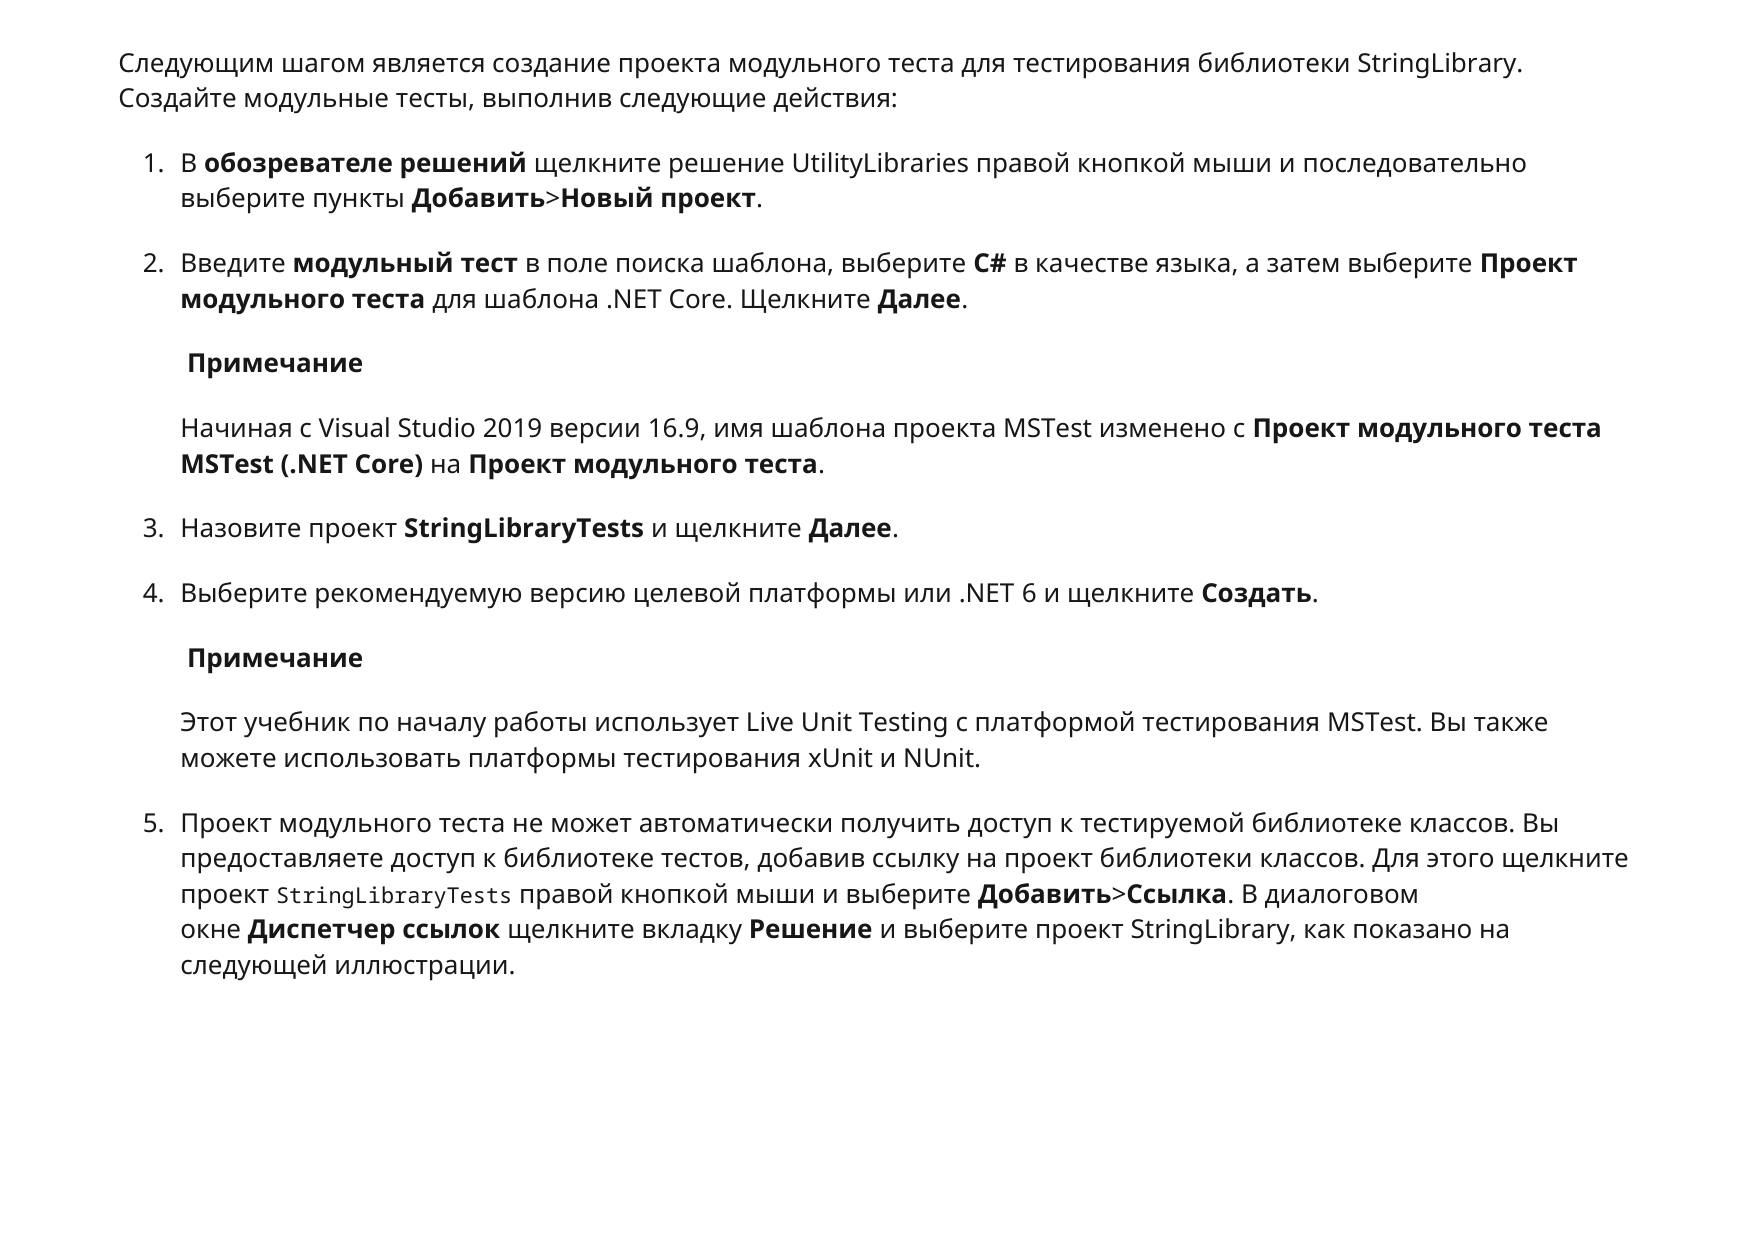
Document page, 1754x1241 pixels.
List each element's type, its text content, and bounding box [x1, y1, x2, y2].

list В обозревателе решений щелкните решение UtilityLibraries правой кнопкой мыши и последовательно выберите пункты Добавить>Новый проект. [143, 144, 1636, 216]
list Выберите рекомендуемую версию целевой платформы или .NET 6 и щелкните Создать. [143, 574, 1636, 610]
list Проект модульного теста не может автоматически получить доступ к тестируемой библиотеке классов. Вы предоставляете доступ к библиотеке тестов, добавив ссылку на проект библиотеки классов. Для этого щелкните проект StringLibraryTests правой кнопкой мыши и выберите Добавить>Ссылка. В диалоговом окне Диспетчер ссылок щелкните вкладку Решение и выберите проект StringLibrary, как показано на следующей иллюстрации. [143, 804, 1636, 982]
list Введите модульный тест в поле поиска шаблона, выберите C# в качестве языка, а затем выберите Проект модульного теста для шаблона .NET Core. Щелкните Далее. [143, 245, 1636, 316]
text Следующим шагом является создание проекта модульного теста для тестирования библиотеки StringLibrary. Создайте модульные тесты, выполнив следующие действия: [118, 44, 1636, 115]
title Примечание [180, 345, 1636, 381]
list Назовите проект StringLibraryTests и щелкните Далее. [143, 510, 1636, 545]
text Начиная с Visual Studio 2019 версии 16.9, имя шаблона проекта MSTest изменено с Проект модульного теста MSTest (.NET Core) на Проект модульного теста. [180, 410, 1636, 481]
text Этот учебник по началу работы использует Live Unit Testing с платформой тестирования MSTest. Вы также можете использовать платформы тестирования xUnit и NUnit. [180, 704, 1636, 775]
title Примечание [180, 639, 1636, 675]
